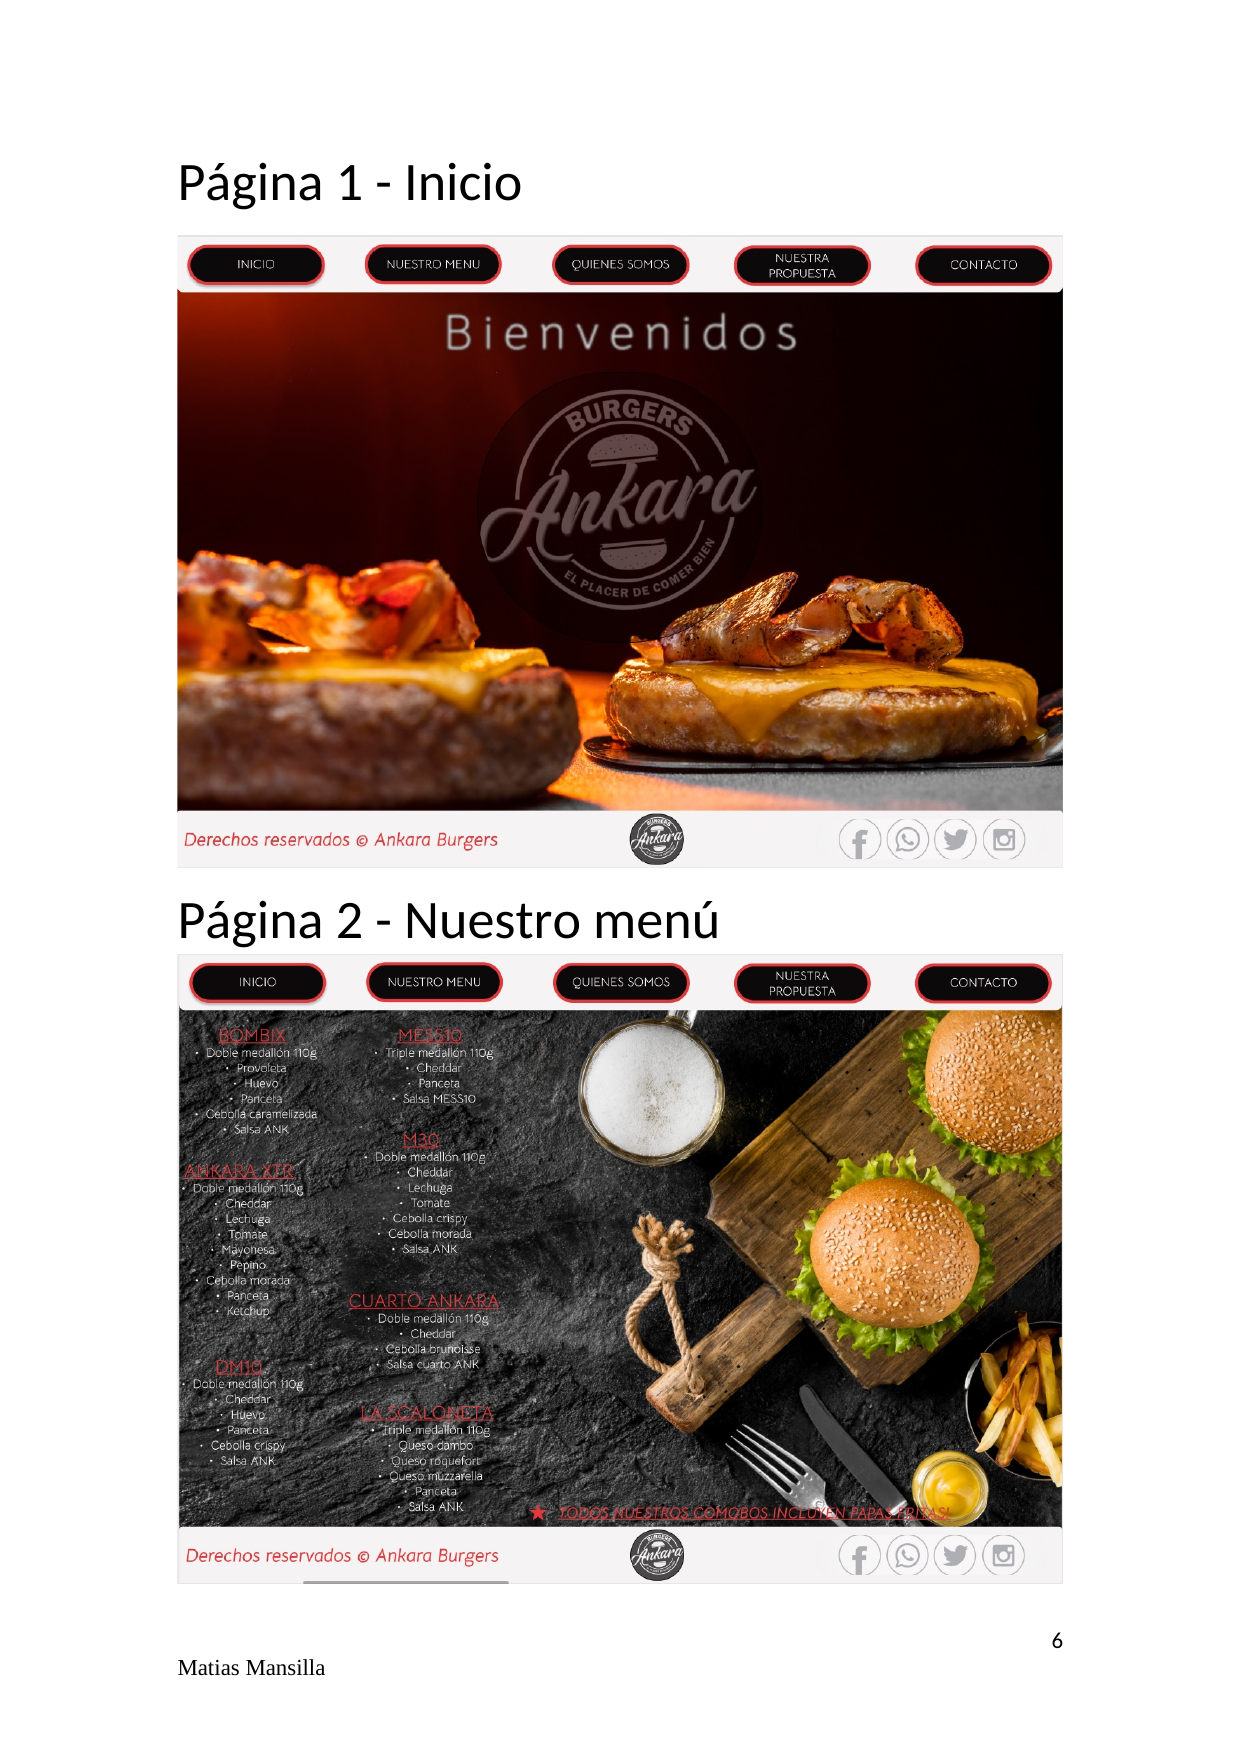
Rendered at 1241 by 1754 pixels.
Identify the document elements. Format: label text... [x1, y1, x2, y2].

picture [177, 235, 1063, 868]
picture [177, 954, 1063, 1584]
text Página 2 - Nuestro menú [177, 886, 1063, 954]
text Página 1 - Inicio [177, 148, 1063, 214]
